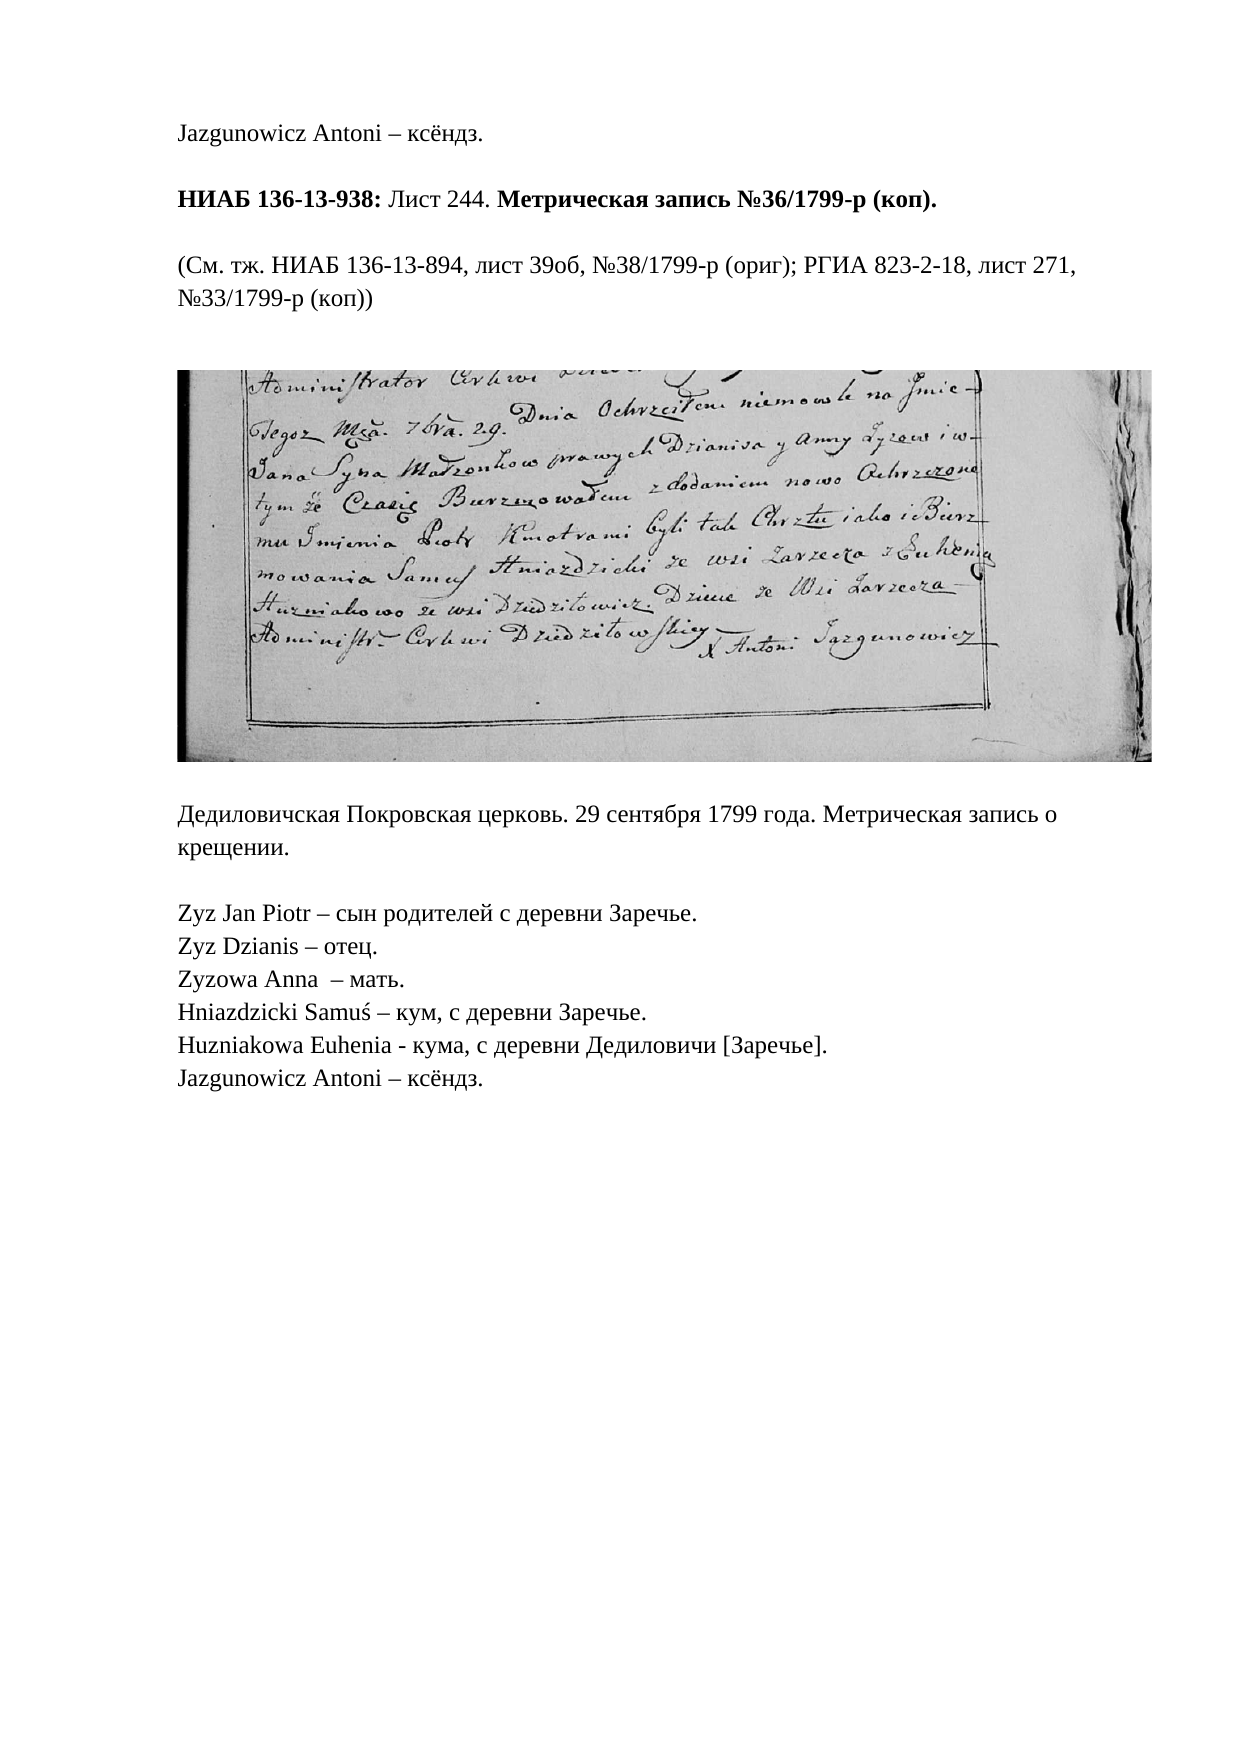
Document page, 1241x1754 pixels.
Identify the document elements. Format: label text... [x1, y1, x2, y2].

text Дедиловичская Покровская церковь. 29 сентября 1799 года. Метрическая запись о крещении. [177, 799, 1152, 861]
text Zyz Jan Piotr – сын родителей с деревни Заречье. [177, 898, 1152, 927]
text Zyz Dzianis – отец. [177, 931, 1152, 960]
text Jazgunowicz Antoni – ксёндз. [177, 118, 1152, 147]
text НИАБ 136-13-938: Лист 244. Метрическая запись №36/1799-р (коп). [177, 184, 1152, 213]
text (См. тж. НИАБ 136-13-894, лист 39об, №38/1799-р (ориг); РГИА 823-2-18, лист 271, №33/1799-р (коп)) [177, 250, 1152, 312]
text Zyzowa Anna – мать. [177, 964, 1152, 993]
text Hniazdzicki Samuś – кум, с деревни Заречье. [177, 997, 1152, 1026]
text Jazgunowicz Antoni – ксёндз. [177, 1063, 1152, 1092]
picture [177, 370, 1152, 762]
text Huzniakowa Euhenia - кума, с деревни Дедиловичи [Заречье]. [177, 1030, 1152, 1059]
